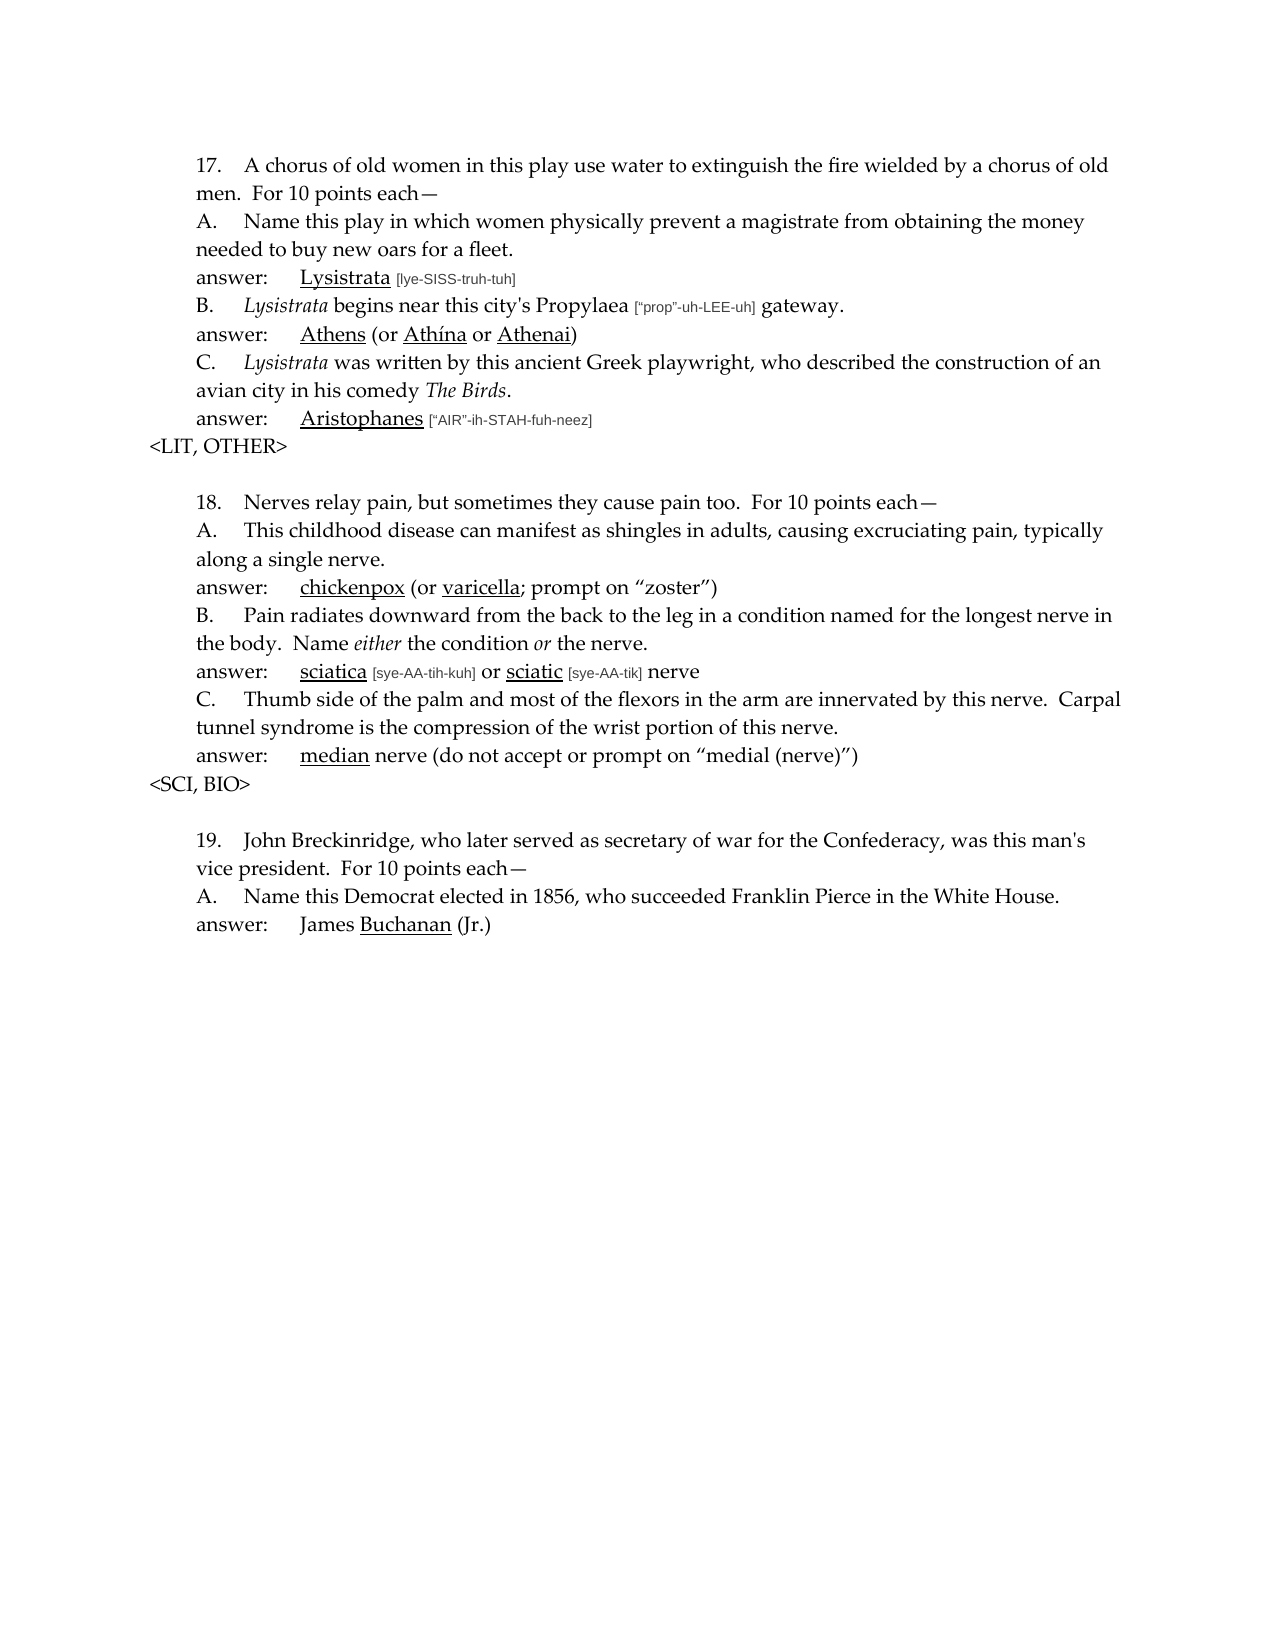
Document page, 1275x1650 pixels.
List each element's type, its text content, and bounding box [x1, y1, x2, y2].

text C. Lysistrata was written by this ancient Greek playwright, who described the construction of an avian city in his comedy The Birds. [196, 347, 1125, 403]
text <SCI, BIO> [150, 769, 1125, 797]
text A. Name this play in which women physically prevent a magistrate from obtaining the money needed to buy new oars for a fleet. [196, 206, 1125, 262]
text A. This childhood disease can manifest as shingles in adults, causing excruciating pain, typically along a single nerve. [196, 516, 1125, 572]
text answer: Aristophanes [“AIR”-ih-STAH-fuh-neez] [196, 403, 1125, 431]
text answer: Lysistrata [lye-SISS-truh-tuh] [196, 262, 1125, 291]
text answer: sciatica [sye-AA-tih-kuh] or sciatic [sye-AA-tik] nerve [196, 656, 1125, 684]
text 17. A chorus of old women in this play use water to extinguish the fire wielded by a chorus of old men. For 10 points each— [196, 150, 1125, 206]
text B. Pain radiates downward from the back to the leg in a condition named for the longest nerve in the body. Name either the condition or the nerve. [196, 600, 1125, 656]
text C. Thumb side of the palm and most of the flexors in the arm are innervated by this nerve. Carpal tunnel syndrome is the compression of the wrist portion of this nerve. [196, 684, 1125, 741]
text 19. John Breckinridge, who later served as secretary of war for the Confederacy, was this man's vice president. For 10 points each— [196, 825, 1125, 881]
text answer: chickenpox (or varicella; prompt on “zoster”) [196, 572, 1125, 600]
text answer: median nerve (do not accept or prompt on “medial (nerve)”) [196, 741, 1125, 769]
text A. Name this Democrat elected in 1856, who succeeded Franklin Pierce in the White House. [196, 881, 1125, 909]
text 18. Nerves relay pain, but sometimes they cause pain too. For 10 points each— [196, 487, 1125, 516]
text <LIT, OTHER> [150, 431, 1125, 459]
text answer: Athens (or Athína or Athenai) [196, 319, 1125, 347]
text answer: James Buchanan (Jr.) [196, 909, 1125, 937]
text B. Lysistrata begins near this city's Propylaea [“prop”-uh-LEE-uh] gateway. [196, 291, 1125, 319]
